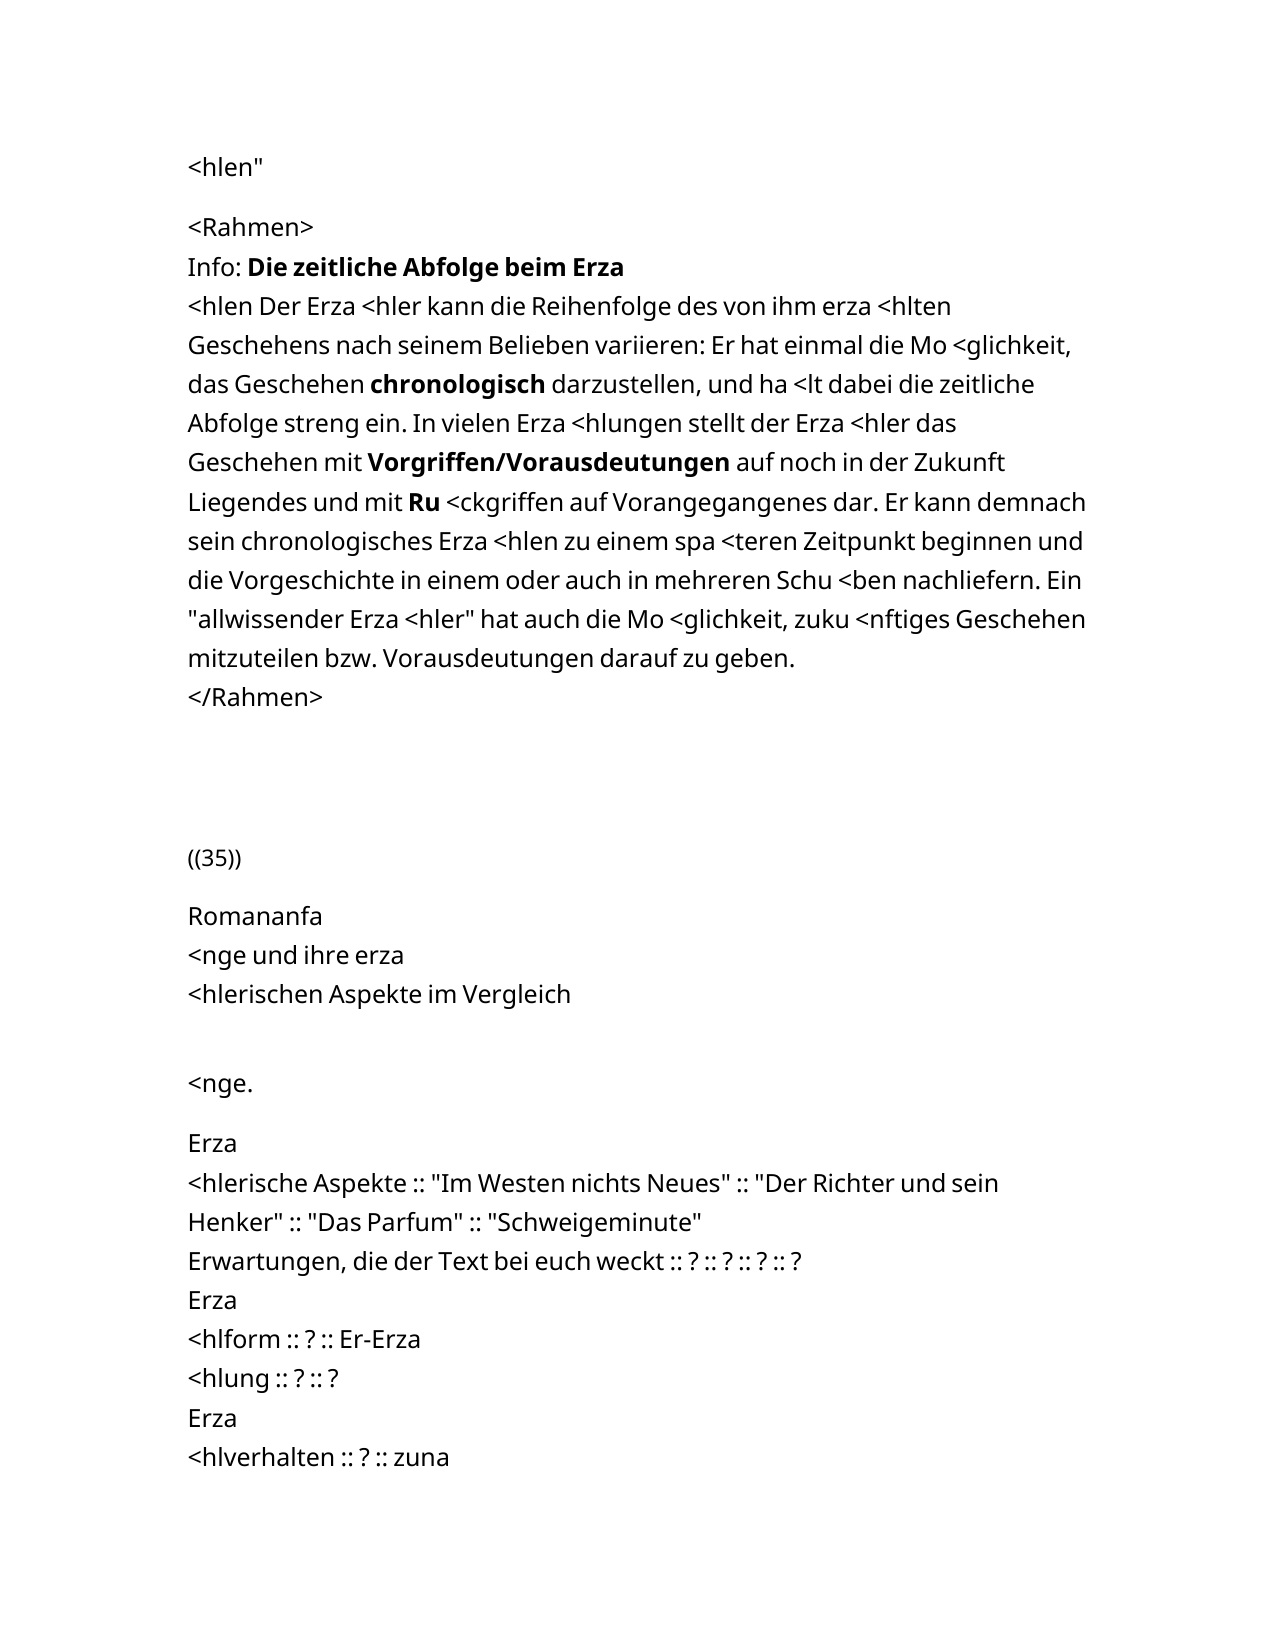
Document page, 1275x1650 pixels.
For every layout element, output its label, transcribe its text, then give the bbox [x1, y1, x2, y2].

text Romananfa <nge und ihre erza <hlerischen Aspekte im Vergleich [187, 899, 1087, 1041]
text <hlen" [187, 150, 1087, 184]
text ((35)) [187, 842, 1087, 873]
text <Rahmen> Info: Die zeitliche Abfolge beim Erza <hlen Der Erza <hler kann die Reihenfolge des von ihm erza <hlten Geschehens nach seinem Belieben variieren: Er hat einmal die Mo <glichkeit, das Geschehen chronologisch darzustellen, und ha <lt dabei die zeitliche Abfolge streng ein. In vielen Erza <hlungen stellt der Erza <hler das Geschehen mit Vorgriffen/Vorausdeutungen auf noch in der Zukunft Liegendes und mit Ru <ckgriffen auf Vorangegangenes dar. Er kann demnach sein chronologisches Erza <hlen zu einem spa <teren Zeitpunkt beginnen und die Vorgeschichte in einem oder auch in mehreren Schu <ben nachliefern. Ein "allwissender Erza <hler" hat auch die Mo <glichkeit, zuku <nftiges Geschehen mitzuteilen bzw. Vorausdeutungen darauf zu geben. </Rahmen> [187, 210, 1087, 714]
text <nge. [187, 1066, 1087, 1100]
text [187, 1126, 1087, 1473]
